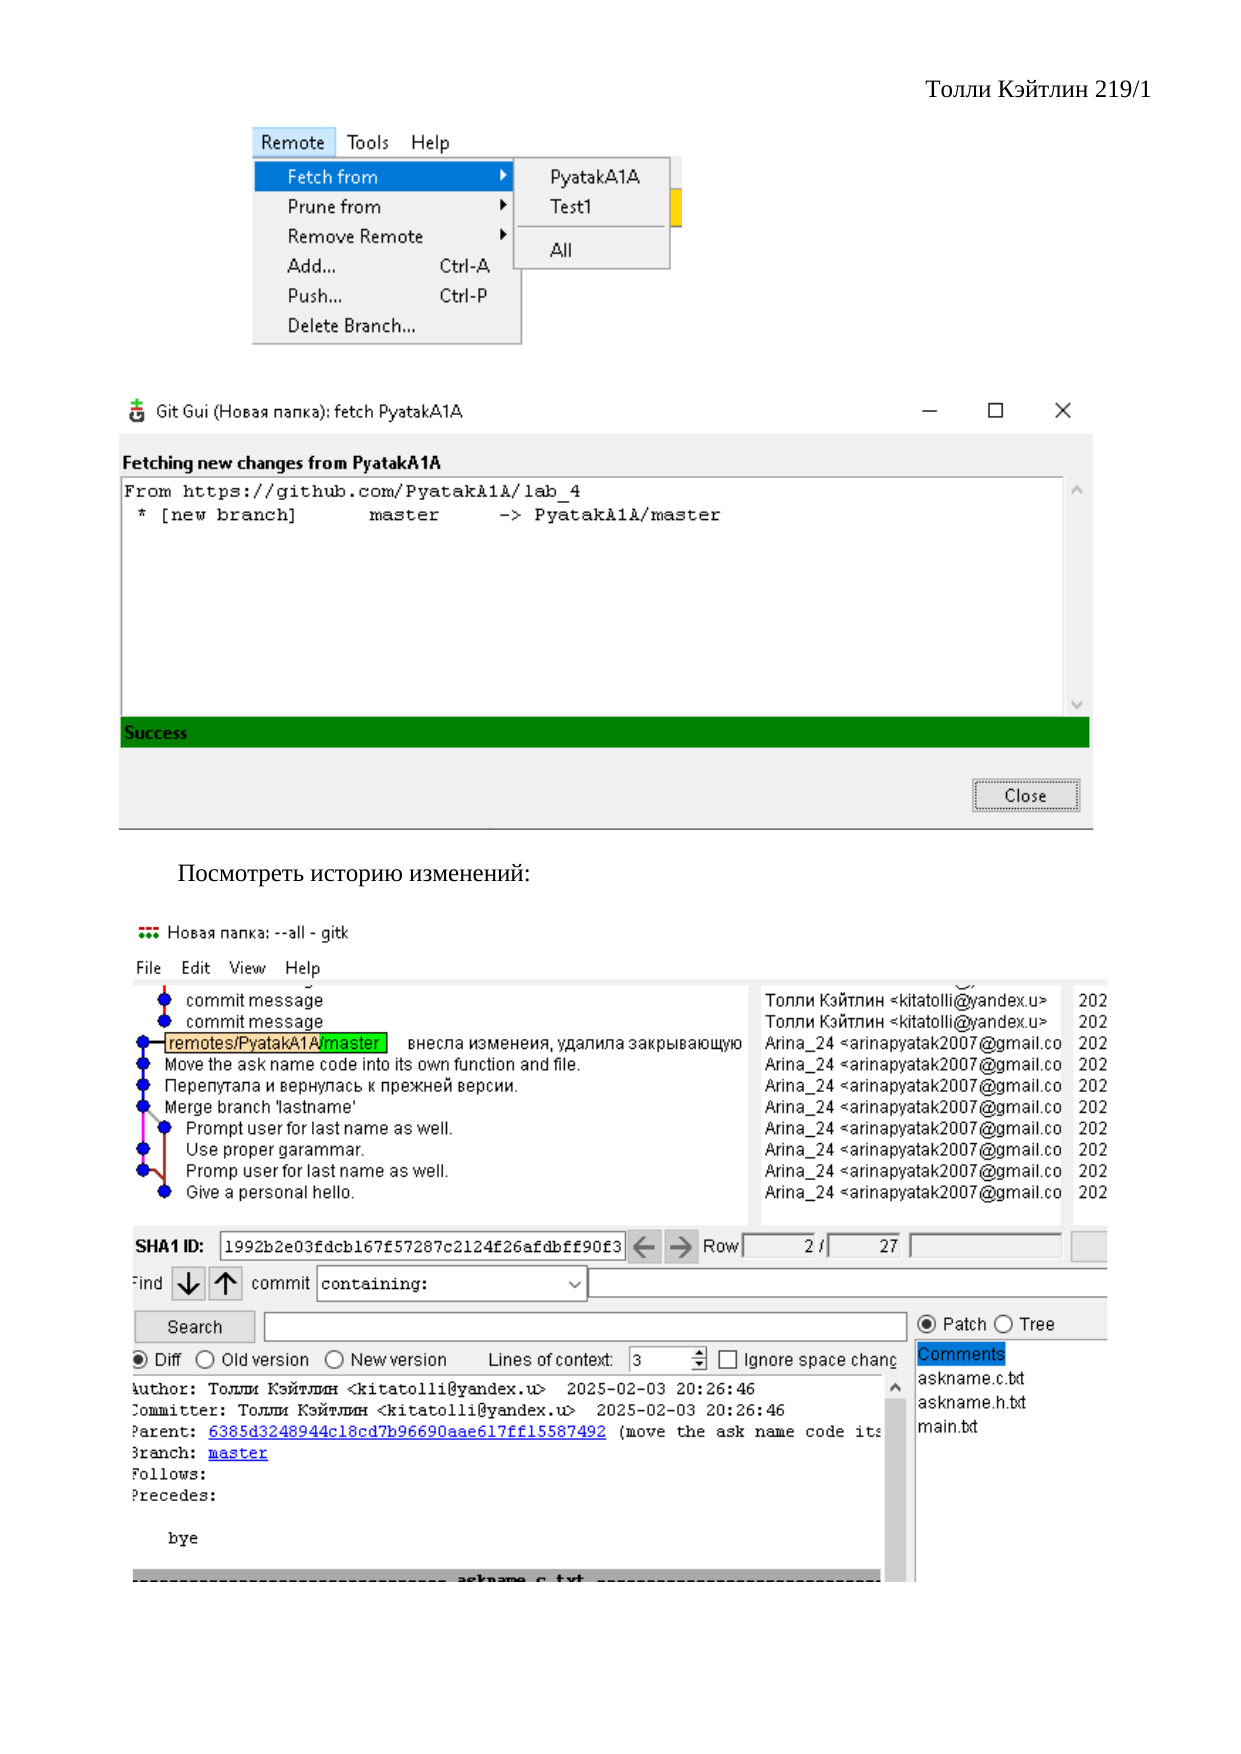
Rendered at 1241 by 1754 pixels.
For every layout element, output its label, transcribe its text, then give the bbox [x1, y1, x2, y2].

text Посмотреть историю изменений: [177, 858, 1152, 887]
picture [118, 390, 1094, 830]
picture [132, 913, 1108, 1582]
picture [252, 118, 682, 370]
